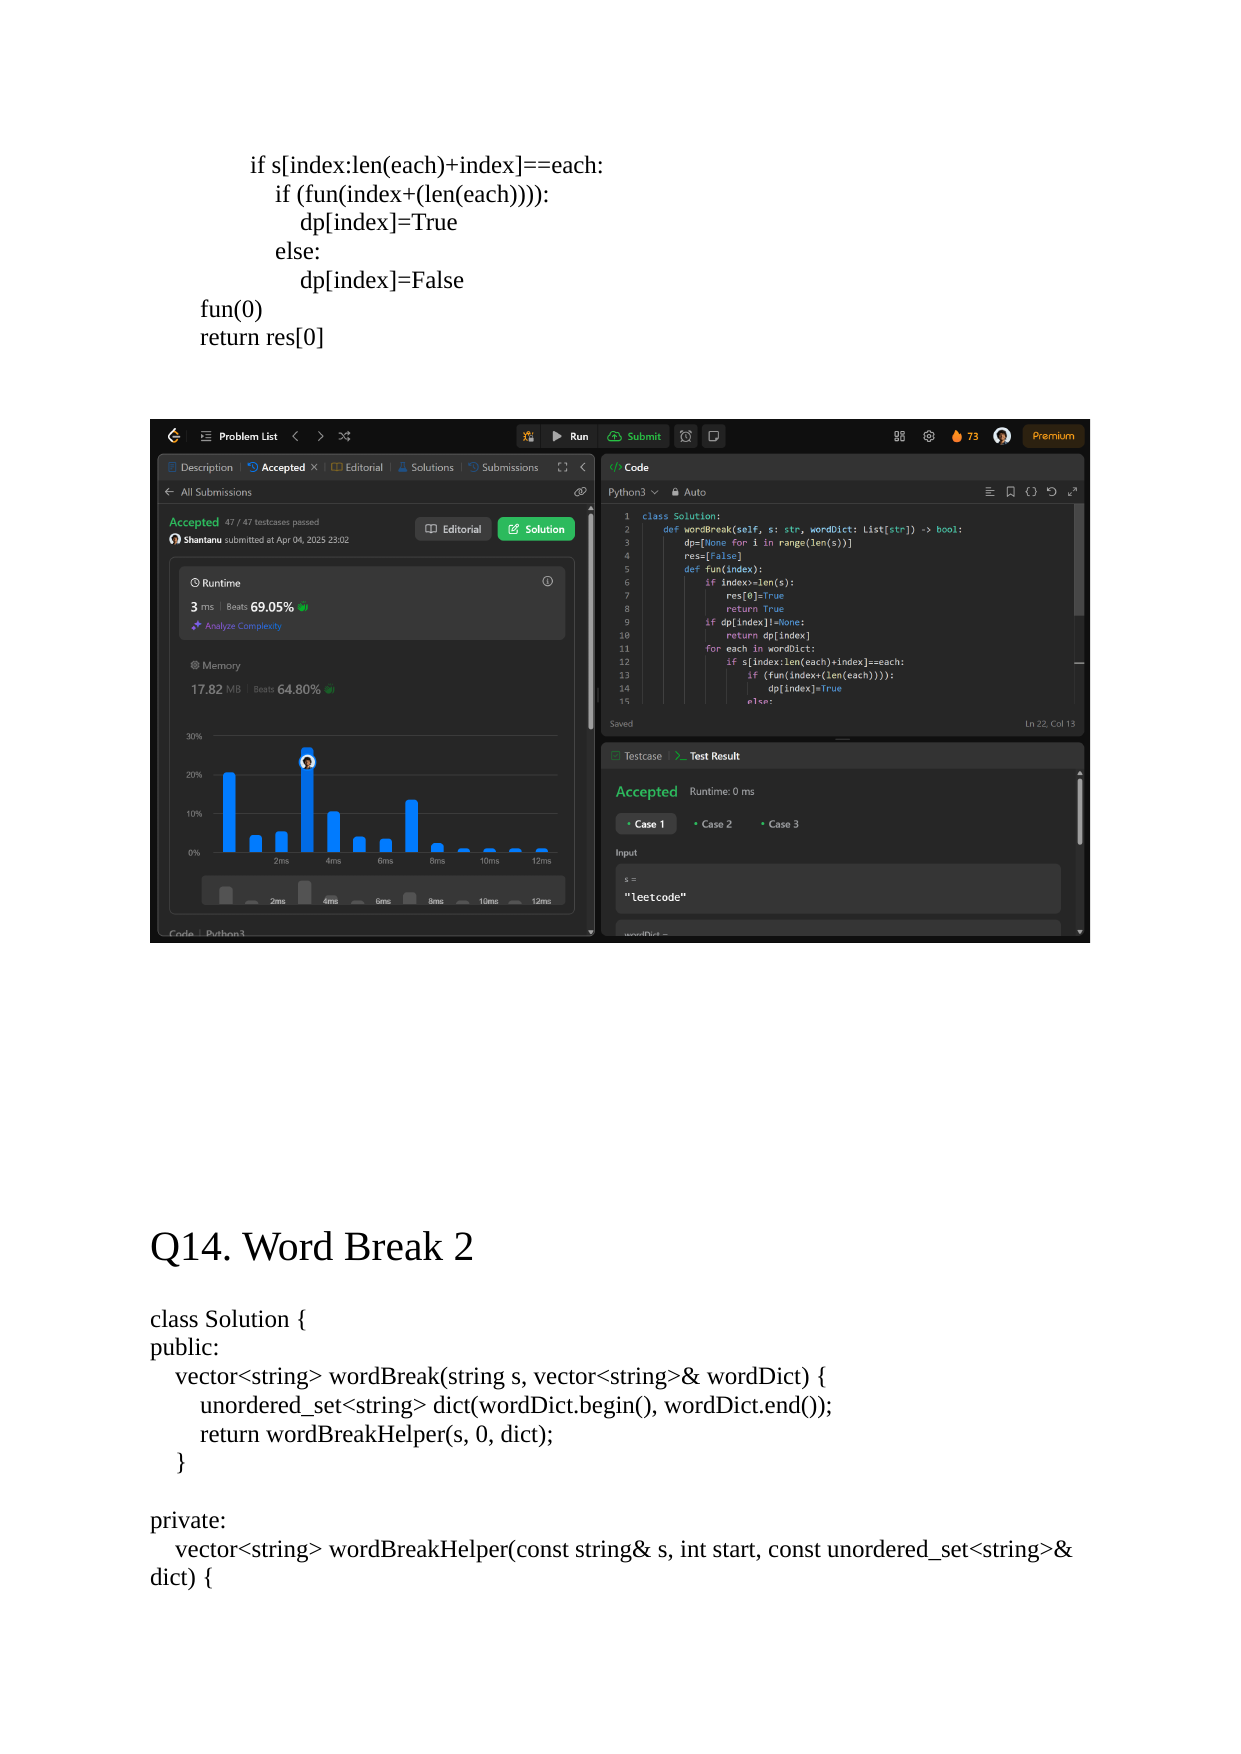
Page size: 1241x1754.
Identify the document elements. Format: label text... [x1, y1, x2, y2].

text } [150, 1447, 1090, 1476]
text private: [150, 1505, 1090, 1534]
text fun(0) [150, 294, 1090, 322]
text vector<string> wordBreakHelper(const string& s, int start, const unordered_set<string>& dict) { [150, 1534, 1090, 1591]
text vector<string> wordBreak(string s, vector<string>& wordDict) { [150, 1361, 1090, 1390]
text if (fun(index+(len(each)))): [150, 179, 1090, 207]
text class Solution { [150, 1304, 1090, 1332]
text Q14. Word Break 2 [150, 1222, 1090, 1269]
text return res[0] [150, 322, 1090, 351]
text else: [150, 236, 1090, 265]
text dp[index]=True [150, 207, 1090, 236]
picture [150, 419, 1091, 943]
text return wordBreakHelper(s, 0, dict); [150, 1419, 1090, 1447]
text dp[index]=False [150, 265, 1090, 294]
text if s[index:len(each)+index]==each: [150, 150, 1090, 179]
text public: [150, 1332, 1090, 1361]
text unordered_set<string> dict(wordDict.begin(), wordDict.end()); [150, 1390, 1090, 1419]
